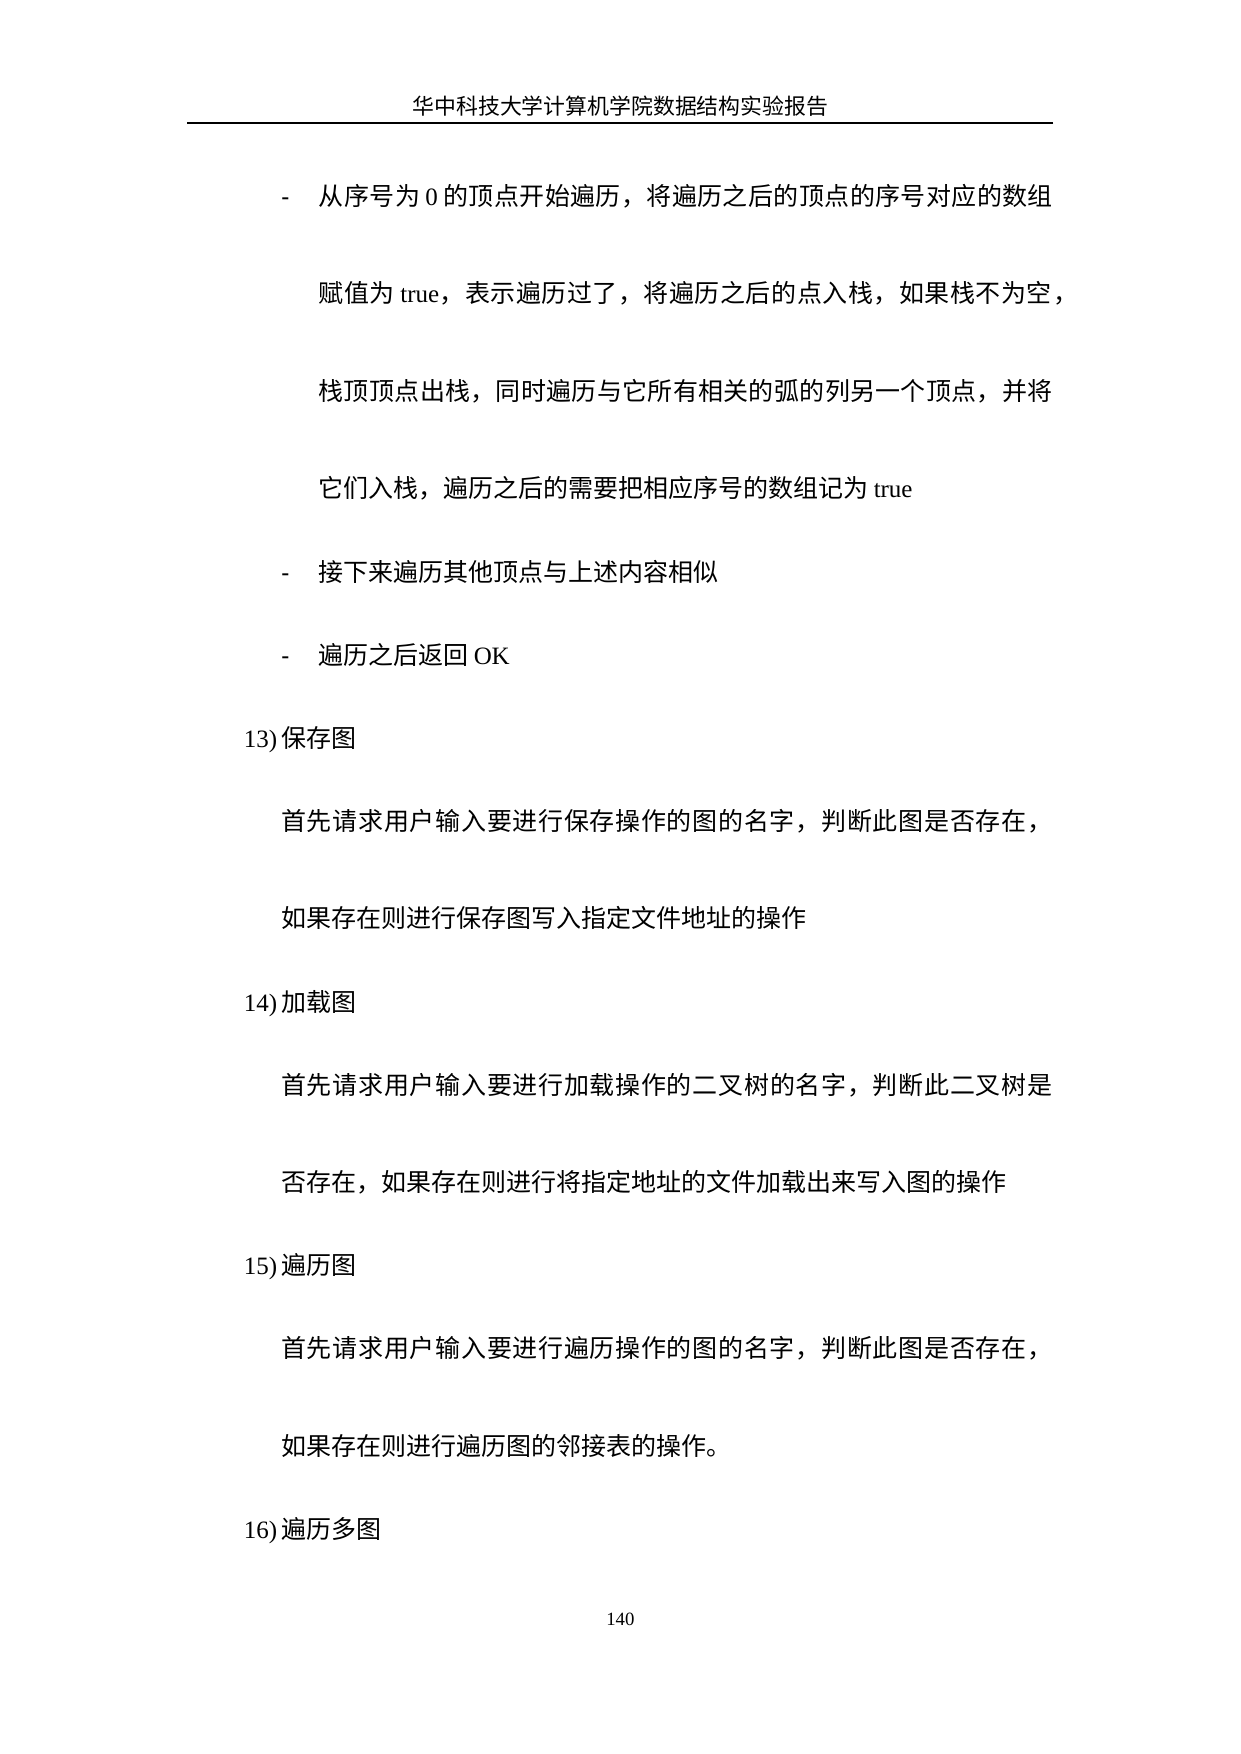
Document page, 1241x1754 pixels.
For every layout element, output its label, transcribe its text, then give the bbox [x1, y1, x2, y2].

list 遍历之后返回OK [281, 621, 1053, 686]
list 遍历图 [244, 1231, 1053, 1296]
list 加载图 [244, 968, 1053, 1033]
list 首先请求用户输入要进行加载操作的二叉树的名字，判断此二叉树是否存在，如果存在则进行将指定地址的文件加载出来写入图的操作 [281, 1051, 1053, 1213]
list 接下来遍历其他顶点与上述内容相似 [281, 538, 1053, 603]
list 首先请求用户输入要进行遍历操作的图的名字，判断此图是否存在，如果存在则进行遍历图的邻接表的操作。 [281, 1314, 1053, 1477]
list 首先请求用户输入要进行保存操作的图的名字，判断此图是否存在，如果存在则进行保存图写入指定文件地址的操作 [281, 787, 1053, 949]
list 遍历多图 [244, 1495, 1053, 1560]
list 从序号为0的顶点开始遍历，将遍历之后的顶点的序号对应的数组赋值为true，表示遍历过了，将遍历之后的点入栈，如果栈不为空，栈顶顶点出栈，同时遍历与它所有相关的弧的列另一个顶点，并将它们入栈，遍历之后的需要把相应序号的数组记为true [281, 162, 1053, 519]
list 保存图 [244, 704, 1053, 769]
